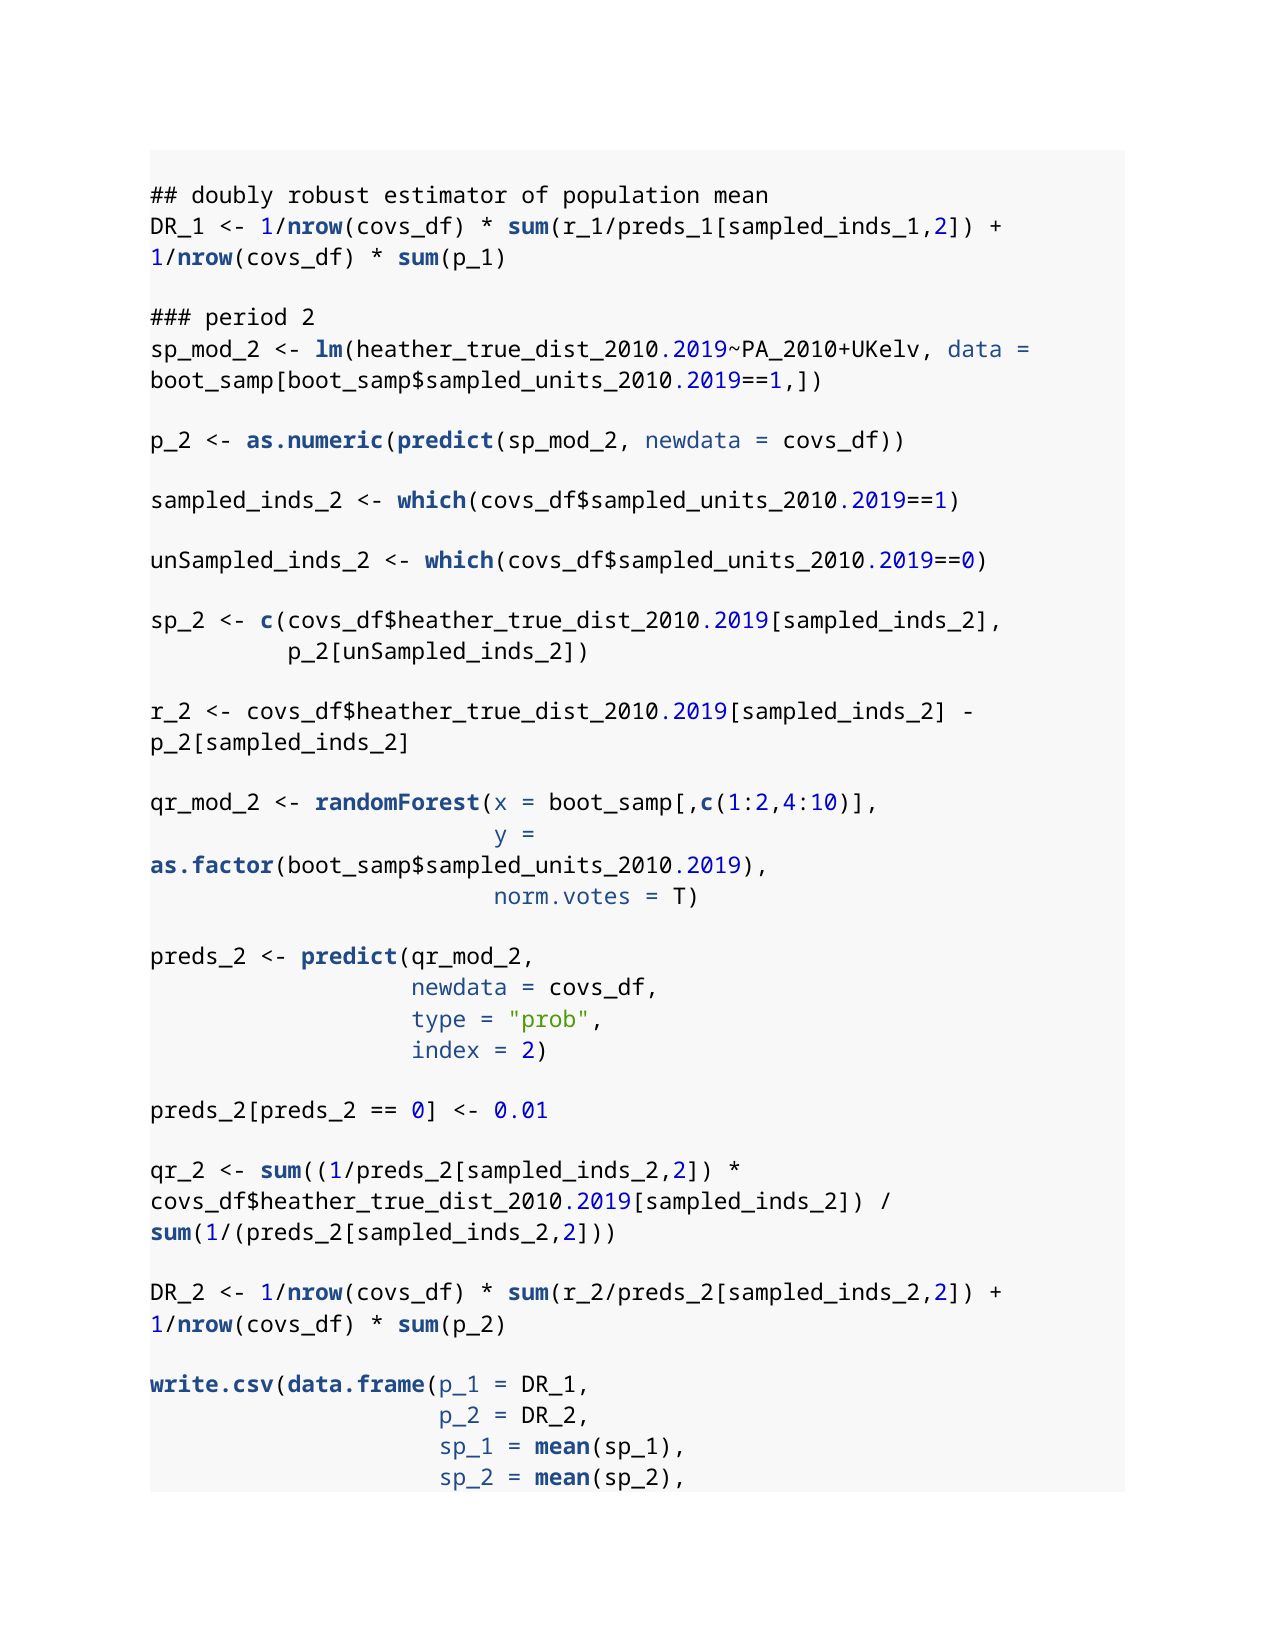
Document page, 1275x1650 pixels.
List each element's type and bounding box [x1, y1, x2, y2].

text [150, 150, 1125, 1492]
